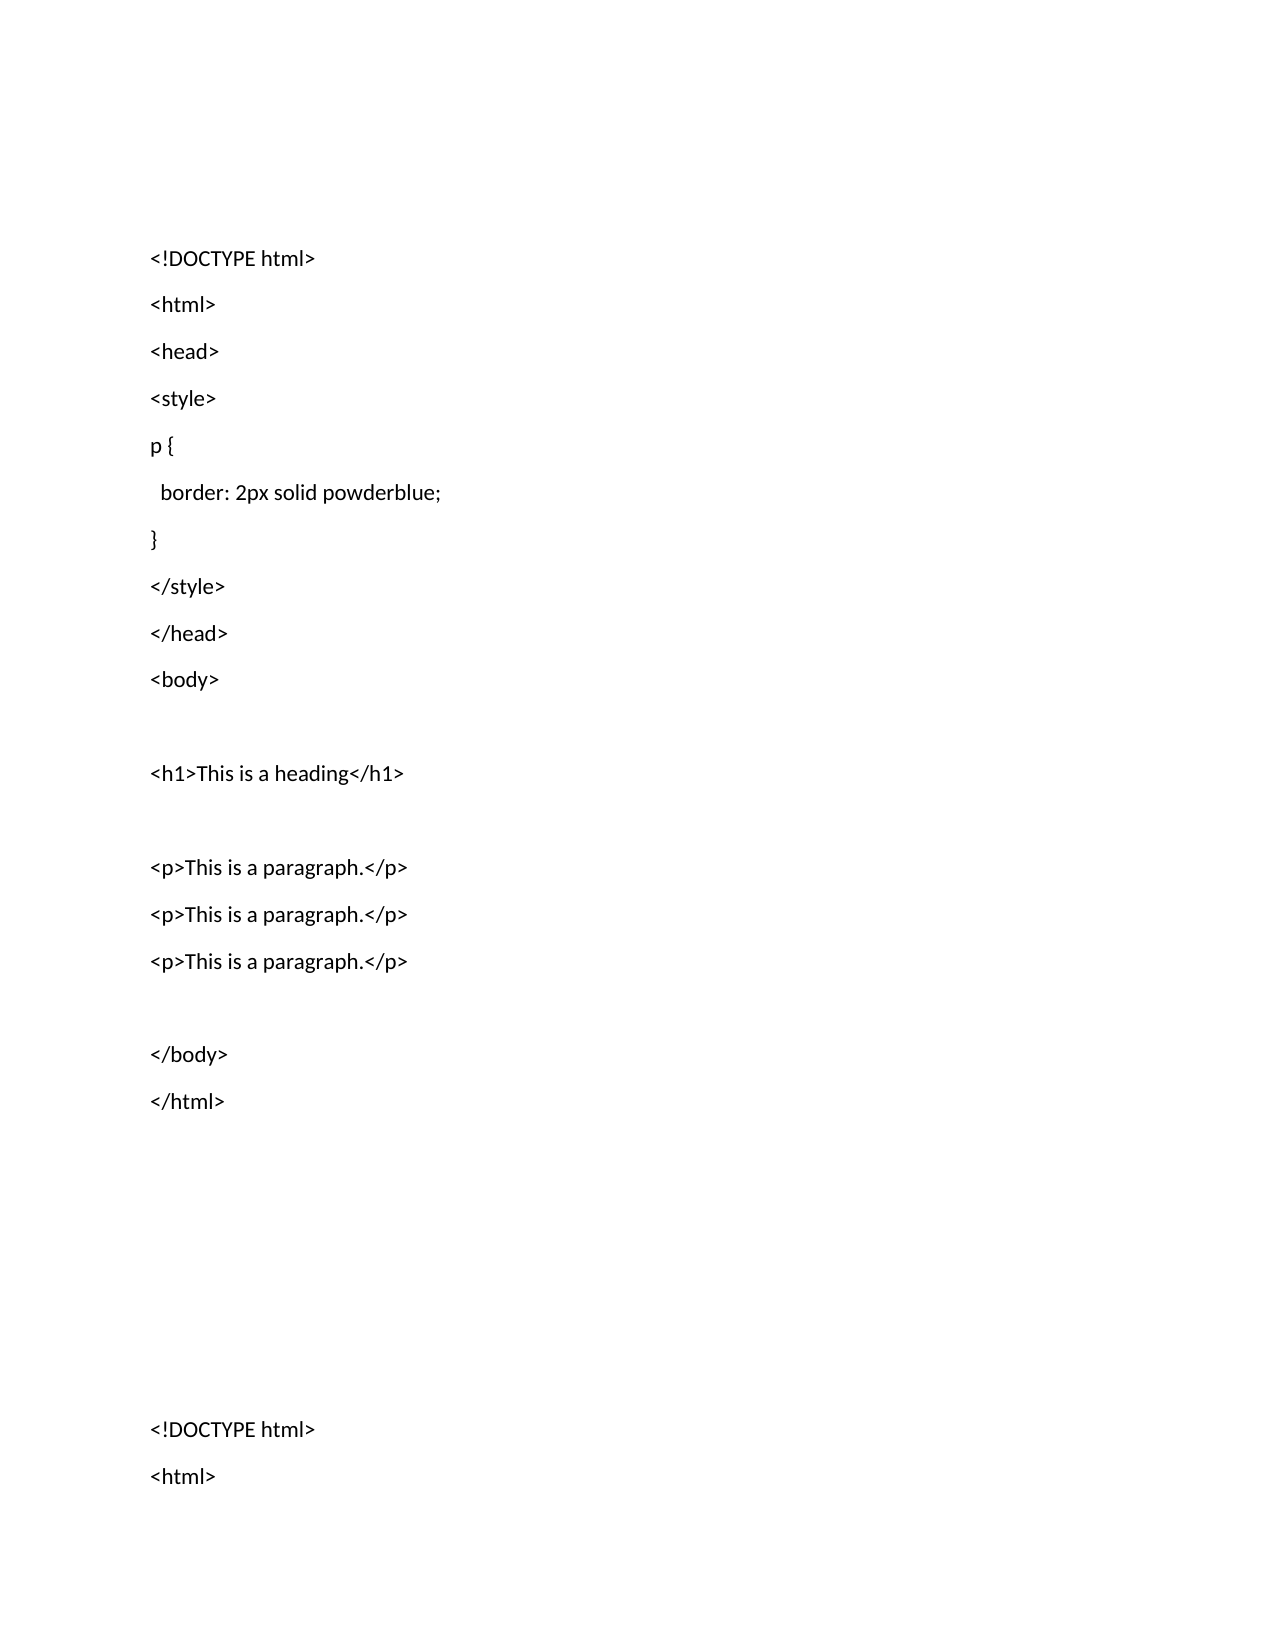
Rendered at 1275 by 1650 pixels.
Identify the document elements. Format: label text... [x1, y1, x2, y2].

text </style> [150, 572, 1125, 600]
text <style> [150, 384, 1125, 412]
text </head> [150, 619, 1125, 647]
text <html> [150, 1462, 1125, 1491]
text <p>This is a paragraph.</p> [150, 947, 1125, 975]
text <!DOCTYPE html> [150, 1416, 1125, 1444]
text p { [150, 431, 1125, 459]
text <html> [150, 291, 1125, 319]
text <body> [150, 666, 1125, 694]
text border: 2px solid powderblue; [150, 478, 1125, 506]
text </html> [150, 1087, 1125, 1116]
text <!DOCTYPE html> [150, 244, 1125, 272]
text <head> [150, 337, 1125, 366]
text </body> [150, 1041, 1125, 1069]
text <h1>This is a heading</h1> [150, 759, 1125, 787]
text } [150, 525, 1125, 553]
text <p>This is a paragraph.</p> [150, 900, 1125, 928]
text <p>This is a paragraph.</p> [150, 853, 1125, 881]
